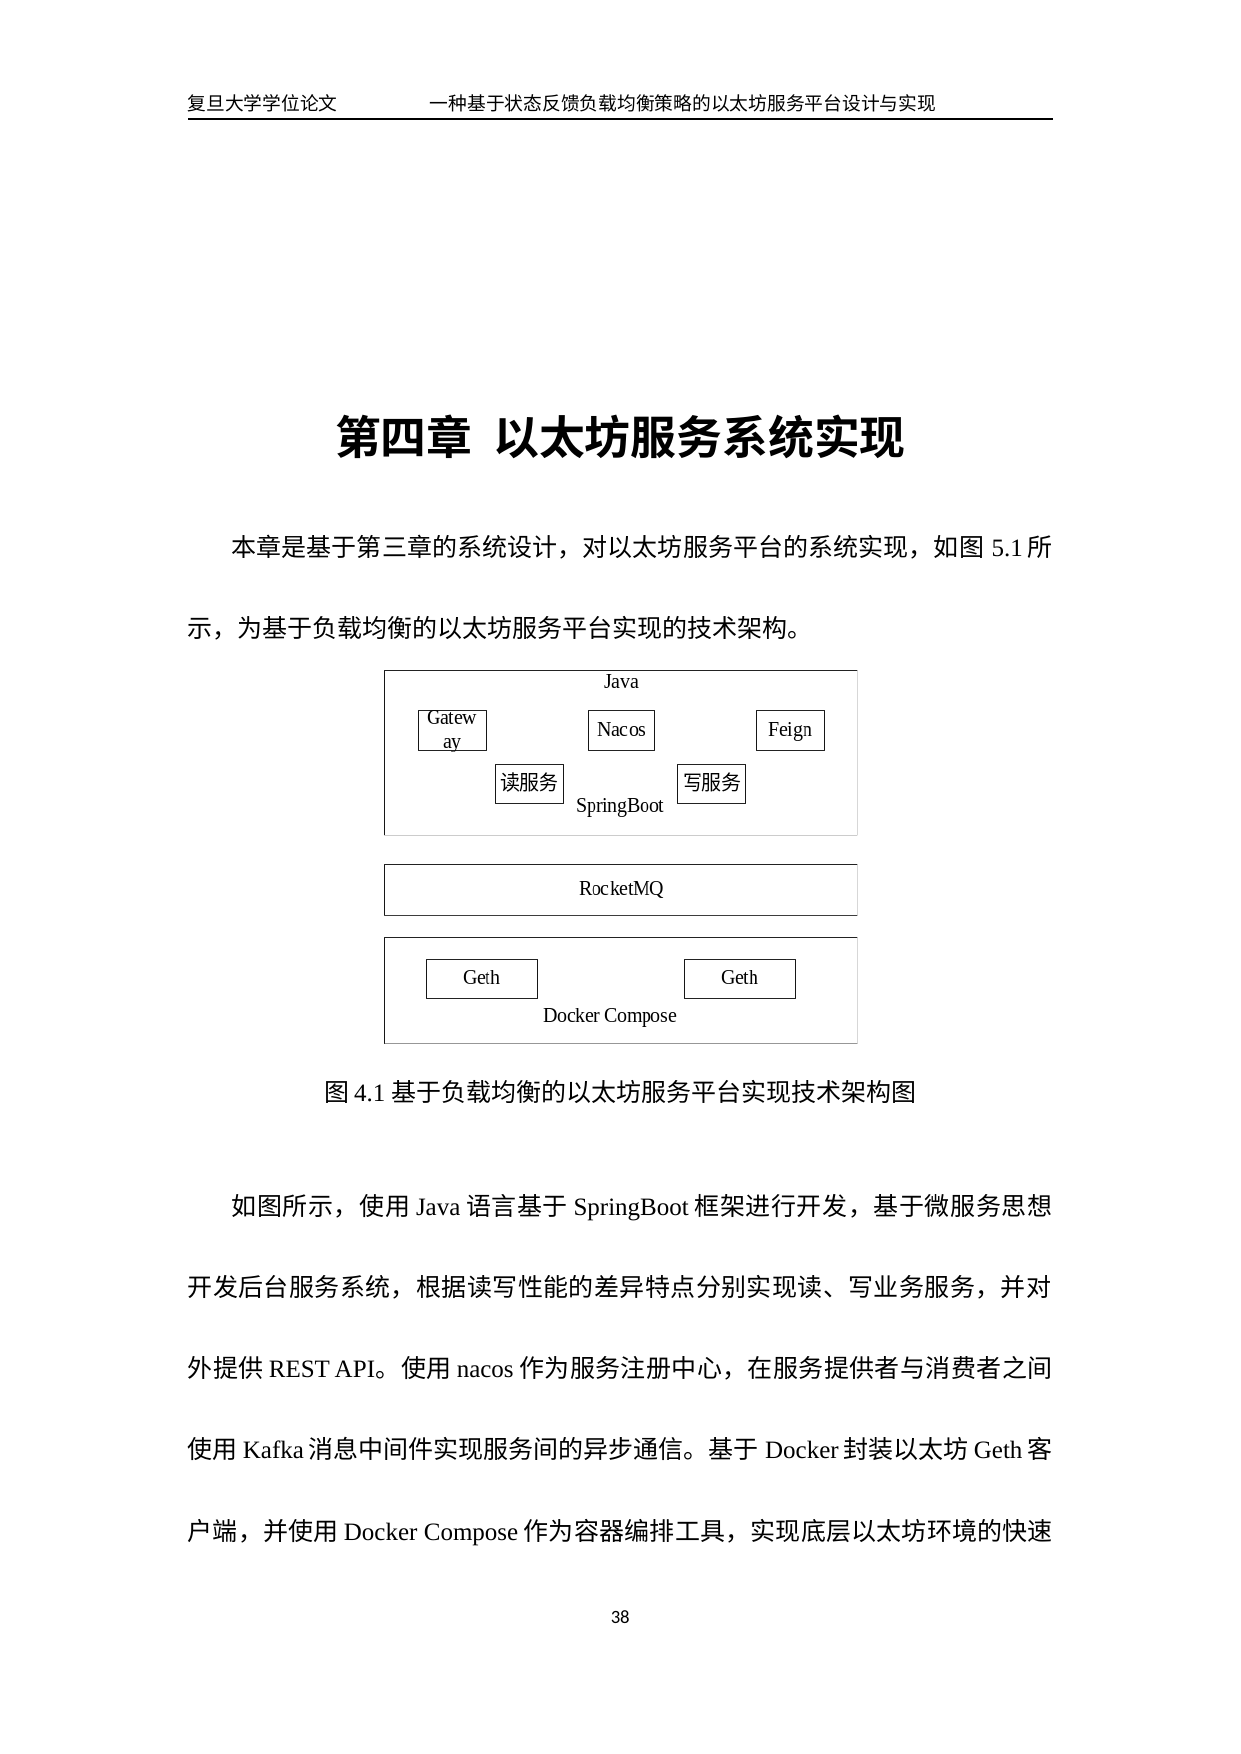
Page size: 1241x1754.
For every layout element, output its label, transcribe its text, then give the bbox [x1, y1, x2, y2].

subtitle 第四章 以太坊服务系统实现 [187, 386, 1053, 484]
text 本章是基于第三章的系统设计，对以太坊服务平台的系统实现，如图5.1所示，为基于负载均衡的以太坊服务平台实现的技术架构。 [187, 513, 1053, 659]
text 图4.1 基于负载均衡的以太坊服务平台实现技术架构图 [187, 1058, 1053, 1123]
